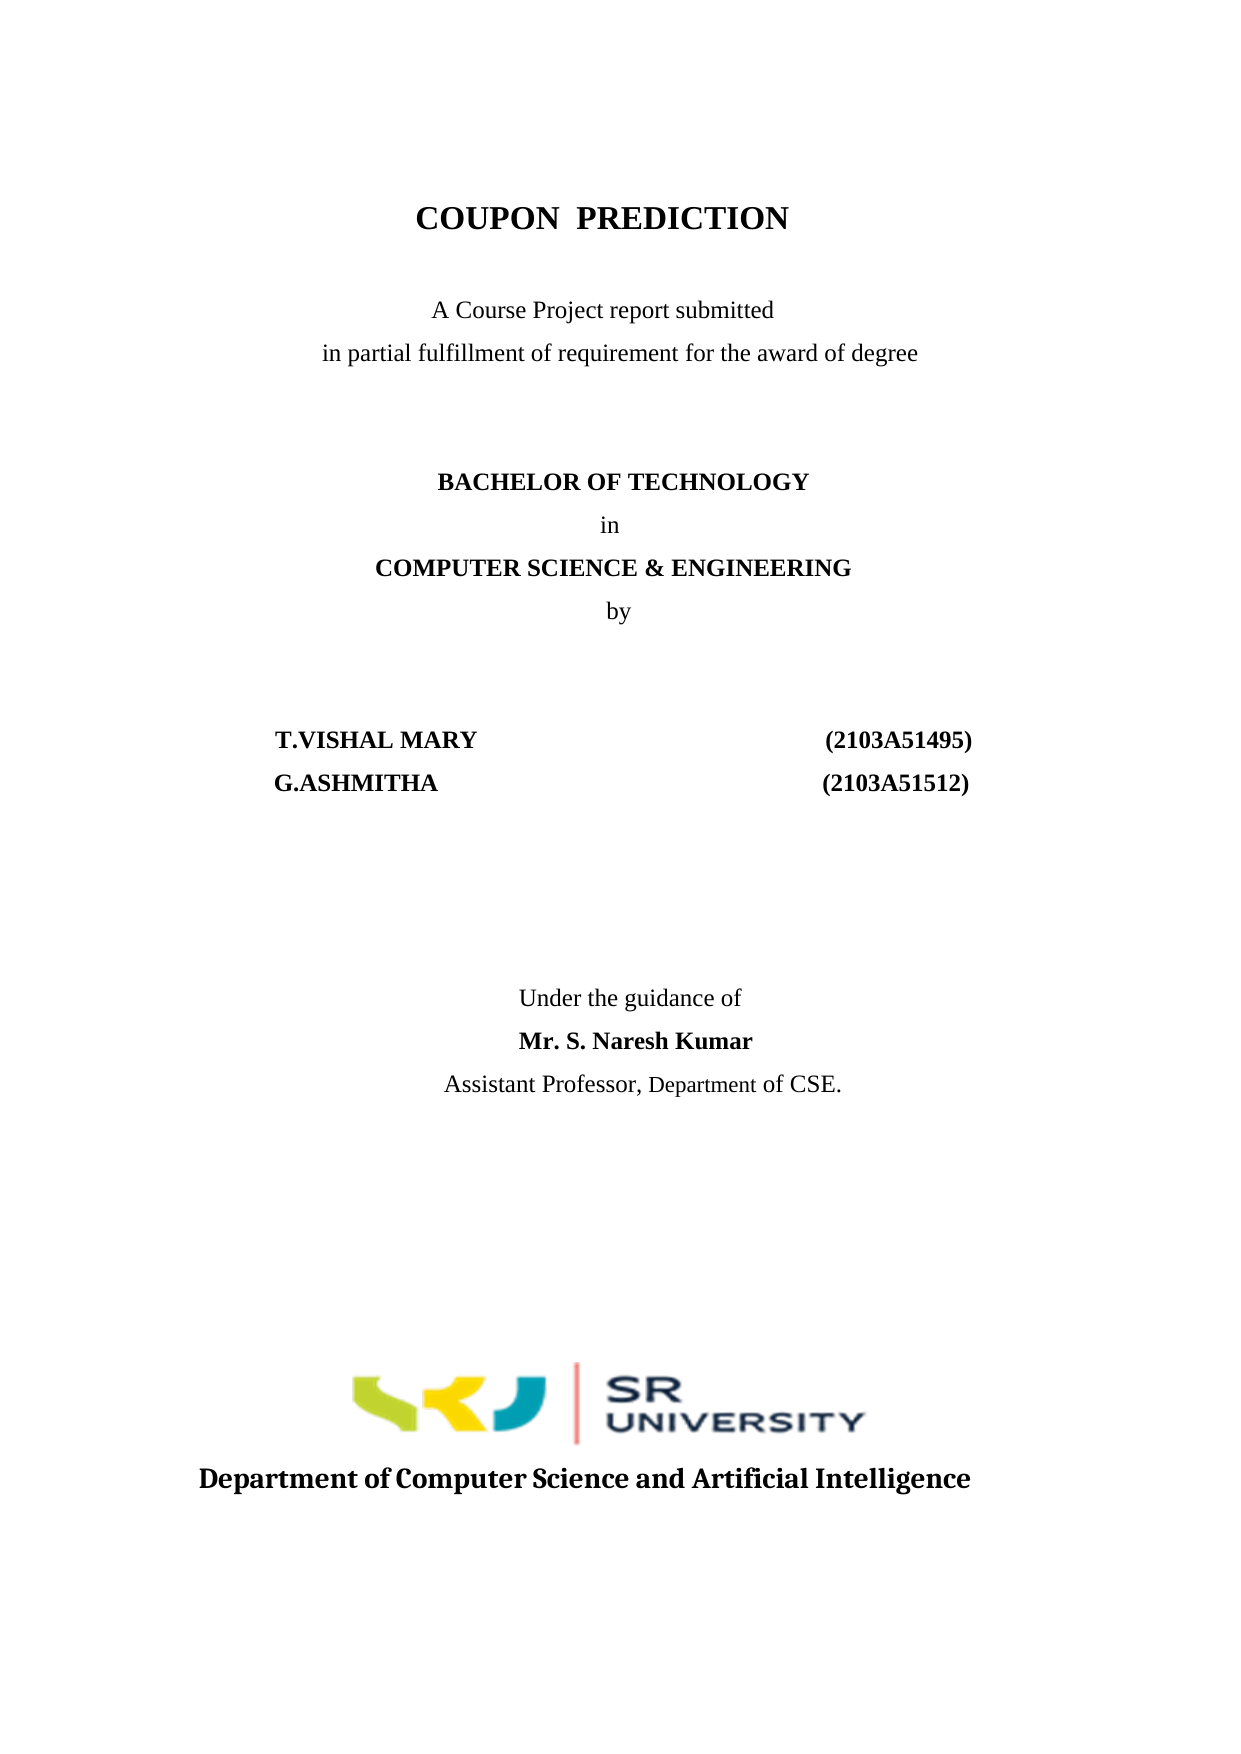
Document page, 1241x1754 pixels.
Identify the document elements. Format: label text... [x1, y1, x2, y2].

text BACHELOR OF TECHNOLOGY [150, 467, 1097, 496]
text A Course Project report submitted [150, 295, 1096, 324]
text COMPUTER SCIENCE & ENGINEERING [150, 553, 1097, 582]
subtitle Department of Computer Science and Artificial Intelligence [150, 1463, 1021, 1496]
text T.VISHAL MARY (2103A51495) [150, 725, 1097, 753]
picture [351, 1362, 869, 1447]
text G.ASHMITHA (2103A51512) [148, 768, 1097, 797]
subtitle COUPON PREDICTION [148, 198, 1096, 236]
text Assistant Professor, Department of CSE. [150, 1069, 1097, 1098]
text in partial fulfillment of requirement for the award of degree [322, 338, 1094, 367]
text by [150, 596, 1096, 625]
text Mr. S. Naresh Kumar [150, 1026, 1096, 1055]
text Under the guidance of [150, 983, 1096, 1012]
text in [150, 510, 1096, 539]
